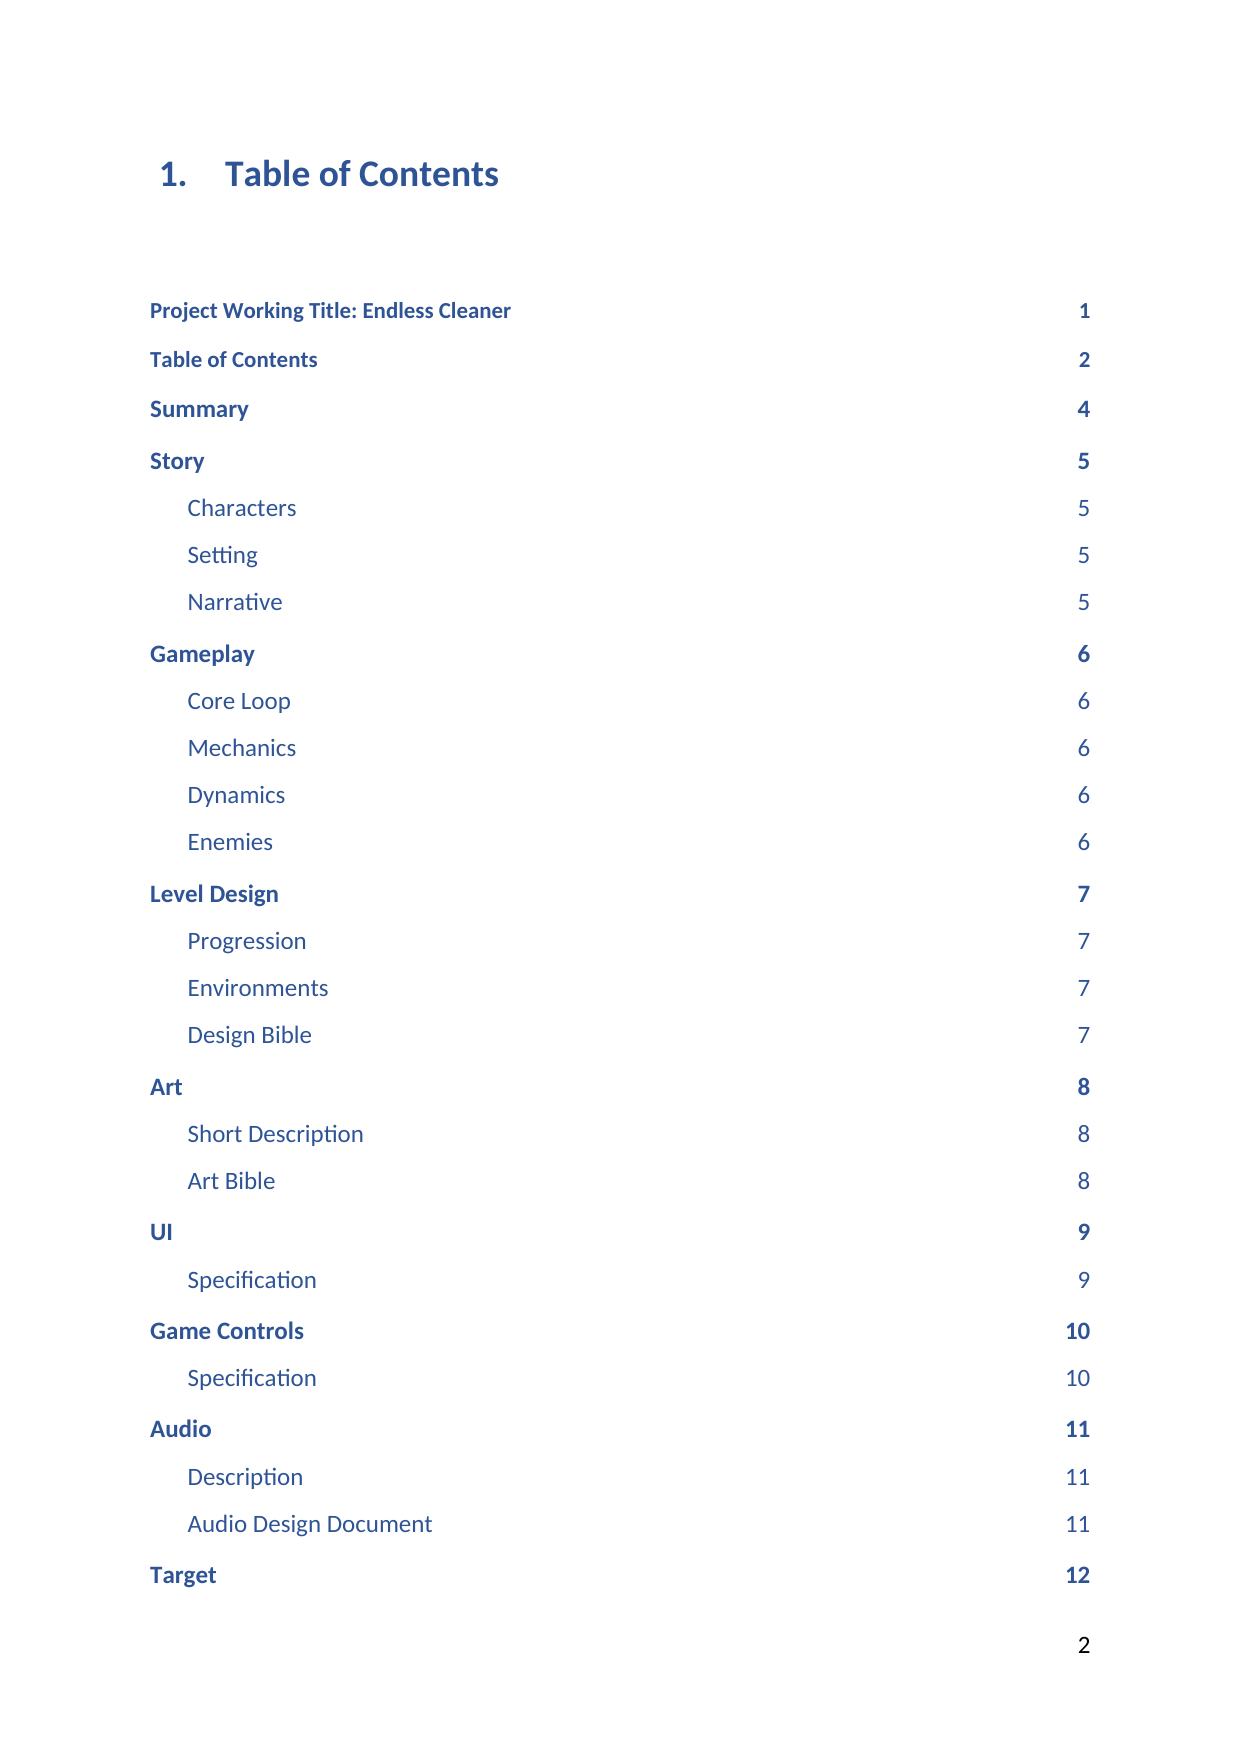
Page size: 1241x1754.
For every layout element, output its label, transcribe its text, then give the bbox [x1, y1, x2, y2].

subtitle Table of Contents [187, 150, 1090, 196]
